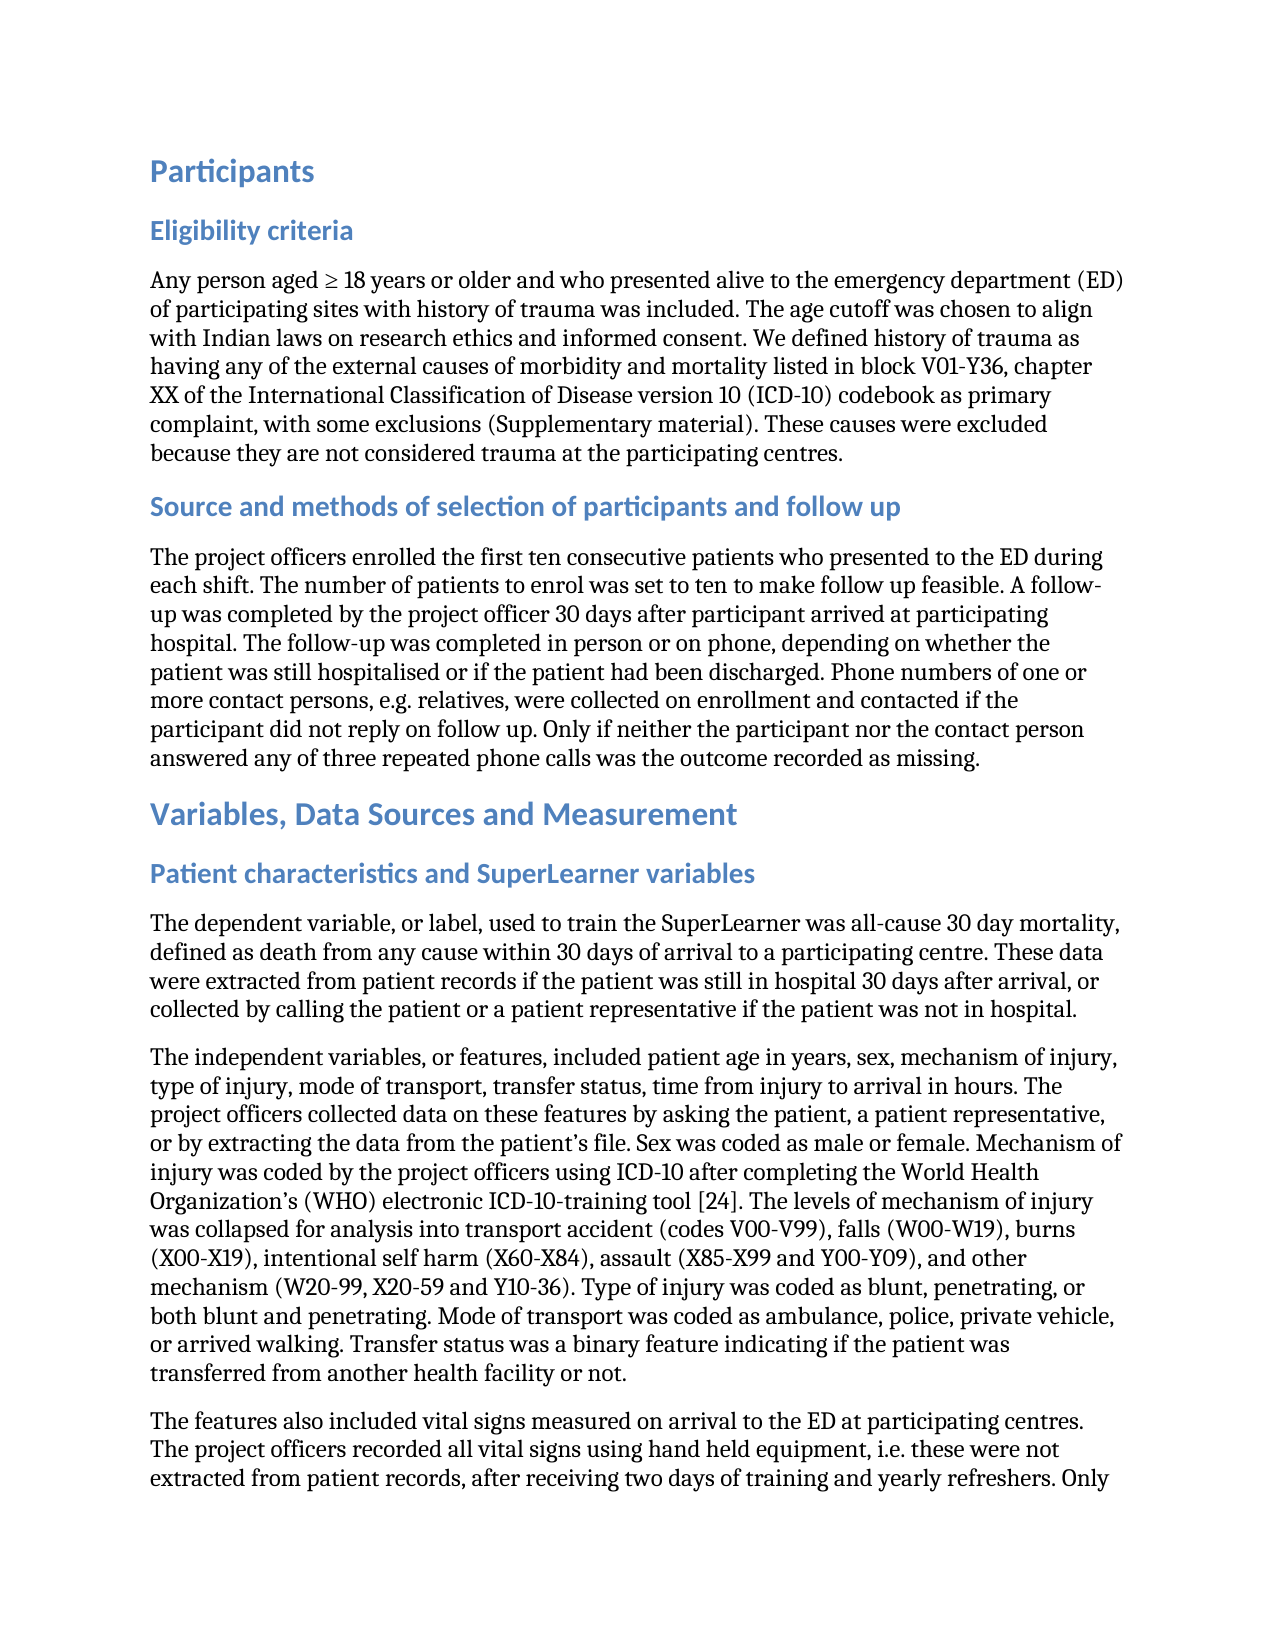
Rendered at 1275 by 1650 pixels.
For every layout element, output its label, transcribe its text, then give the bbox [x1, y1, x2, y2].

subtitle Eligibility criteria [150, 212, 1125, 247]
subtitle Patient characteristics and SuperLearner variables [150, 855, 1125, 890]
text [150, 1407, 1125, 1493]
text The project officers enrolled the first ten consecutive patients who presented to the ED during each shift. The number of patients to enrol was set to ten to make follow up feasible. A follow-up was completed by the project officer 30 days after participant arrived at participating hospital. The follow-up was completed in person or on phone, depending on whether the patient was still hospitalised or if the patient had been discharged. Phone numbers of one or more contact persons, e.g. relatives, were collected on enrollment and contacted if the participant did not reply on follow up. Only if neither the participant nor the contact person answered any of three repeated phone calls was the outcome recorded as missing. [150, 542, 1125, 772]
subtitle Variables, Data Sources and Measurement [150, 793, 1125, 834]
subtitle Source and methods of selection of participants and follow up [150, 488, 1125, 524]
text The dependent variable, or label, used to train the SuperLearner was all-cause 30 day mortality, defined as death from any cause within 30 days of arrival to a participating centre. These data were extracted from patient records if the patient was still in hospital 30 days after arrival, or collected by calling the patient or a patient representative if the patient was not in hospital. [150, 909, 1125, 1024]
subtitle Participants [150, 150, 1125, 191]
